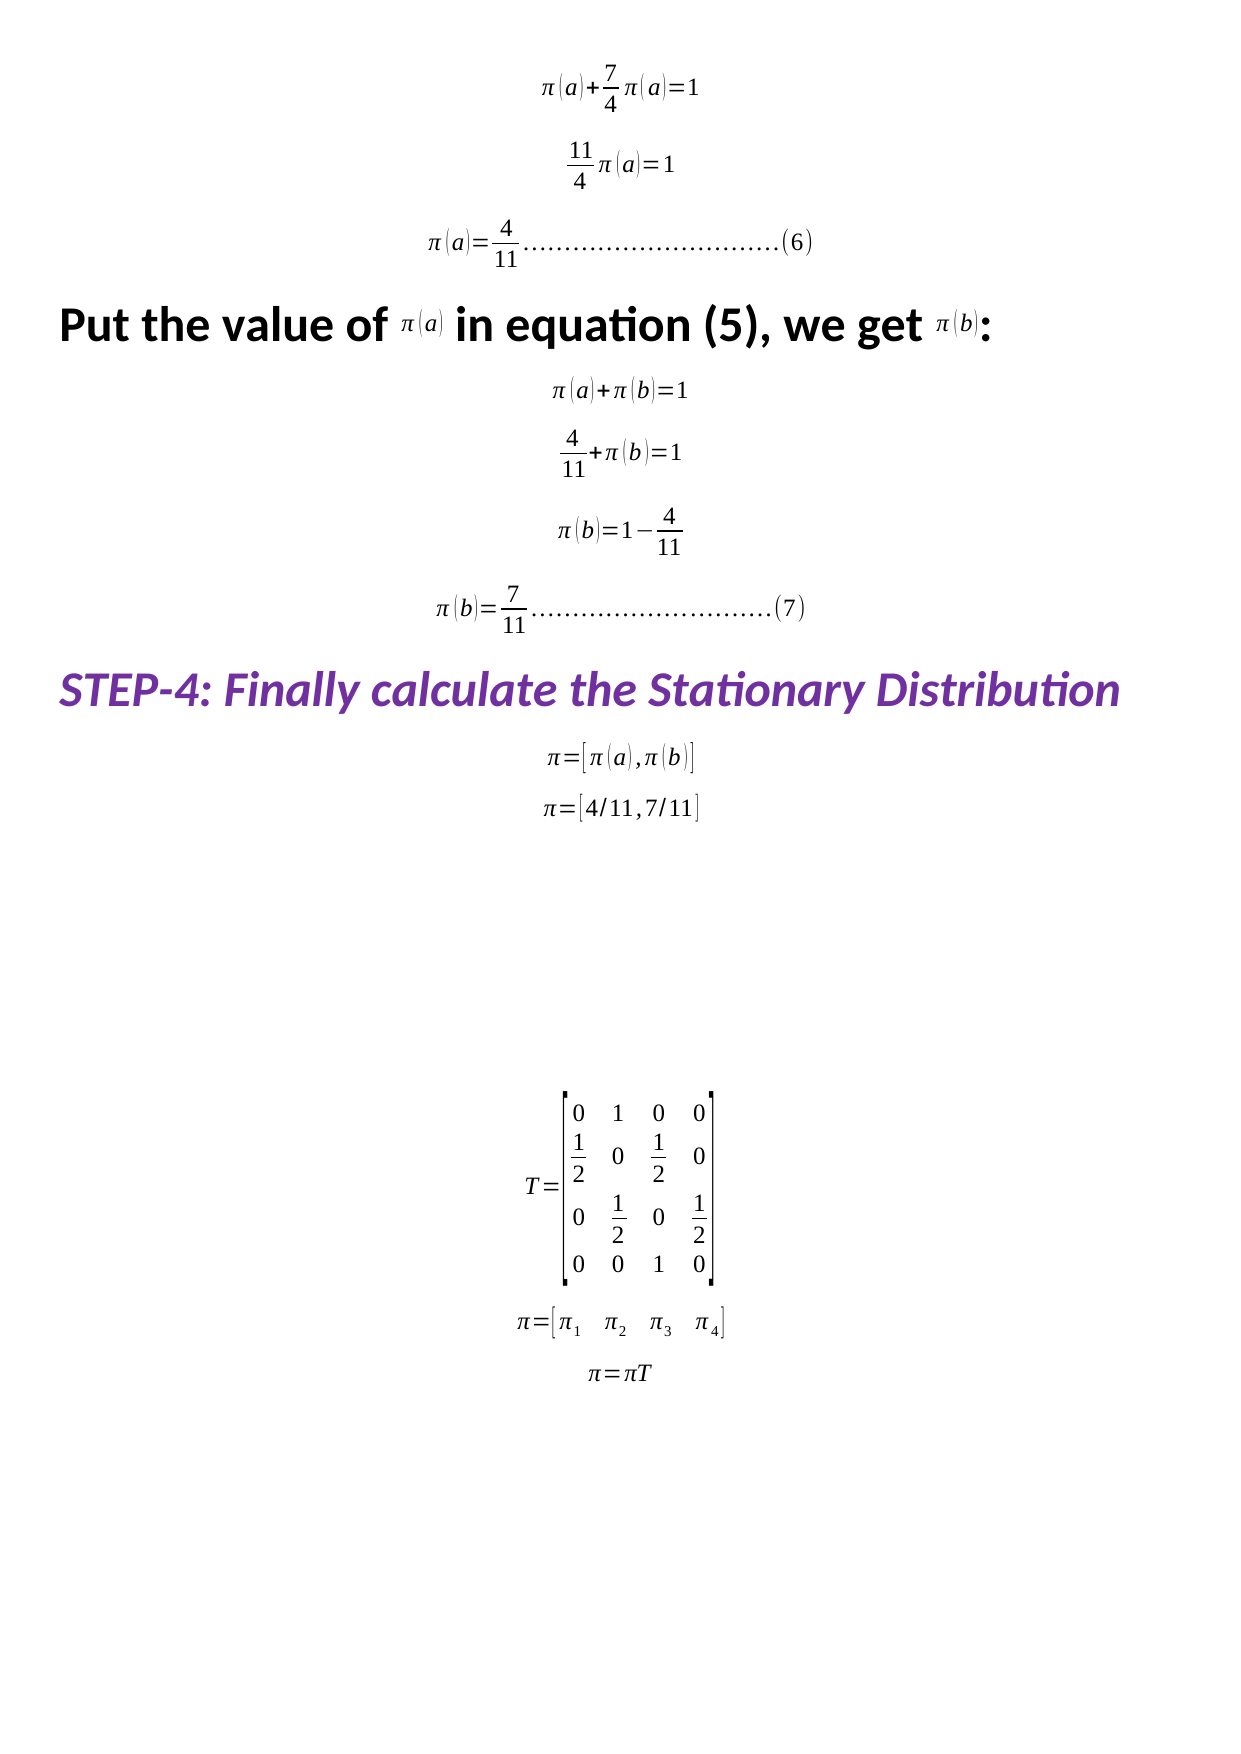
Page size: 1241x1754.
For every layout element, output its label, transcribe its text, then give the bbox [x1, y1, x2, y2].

text Put the value of in equation (5), we get : [59, 292, 1181, 353]
text STEP-4: Finally calculate the Stationary Distribution [59, 658, 1181, 719]
